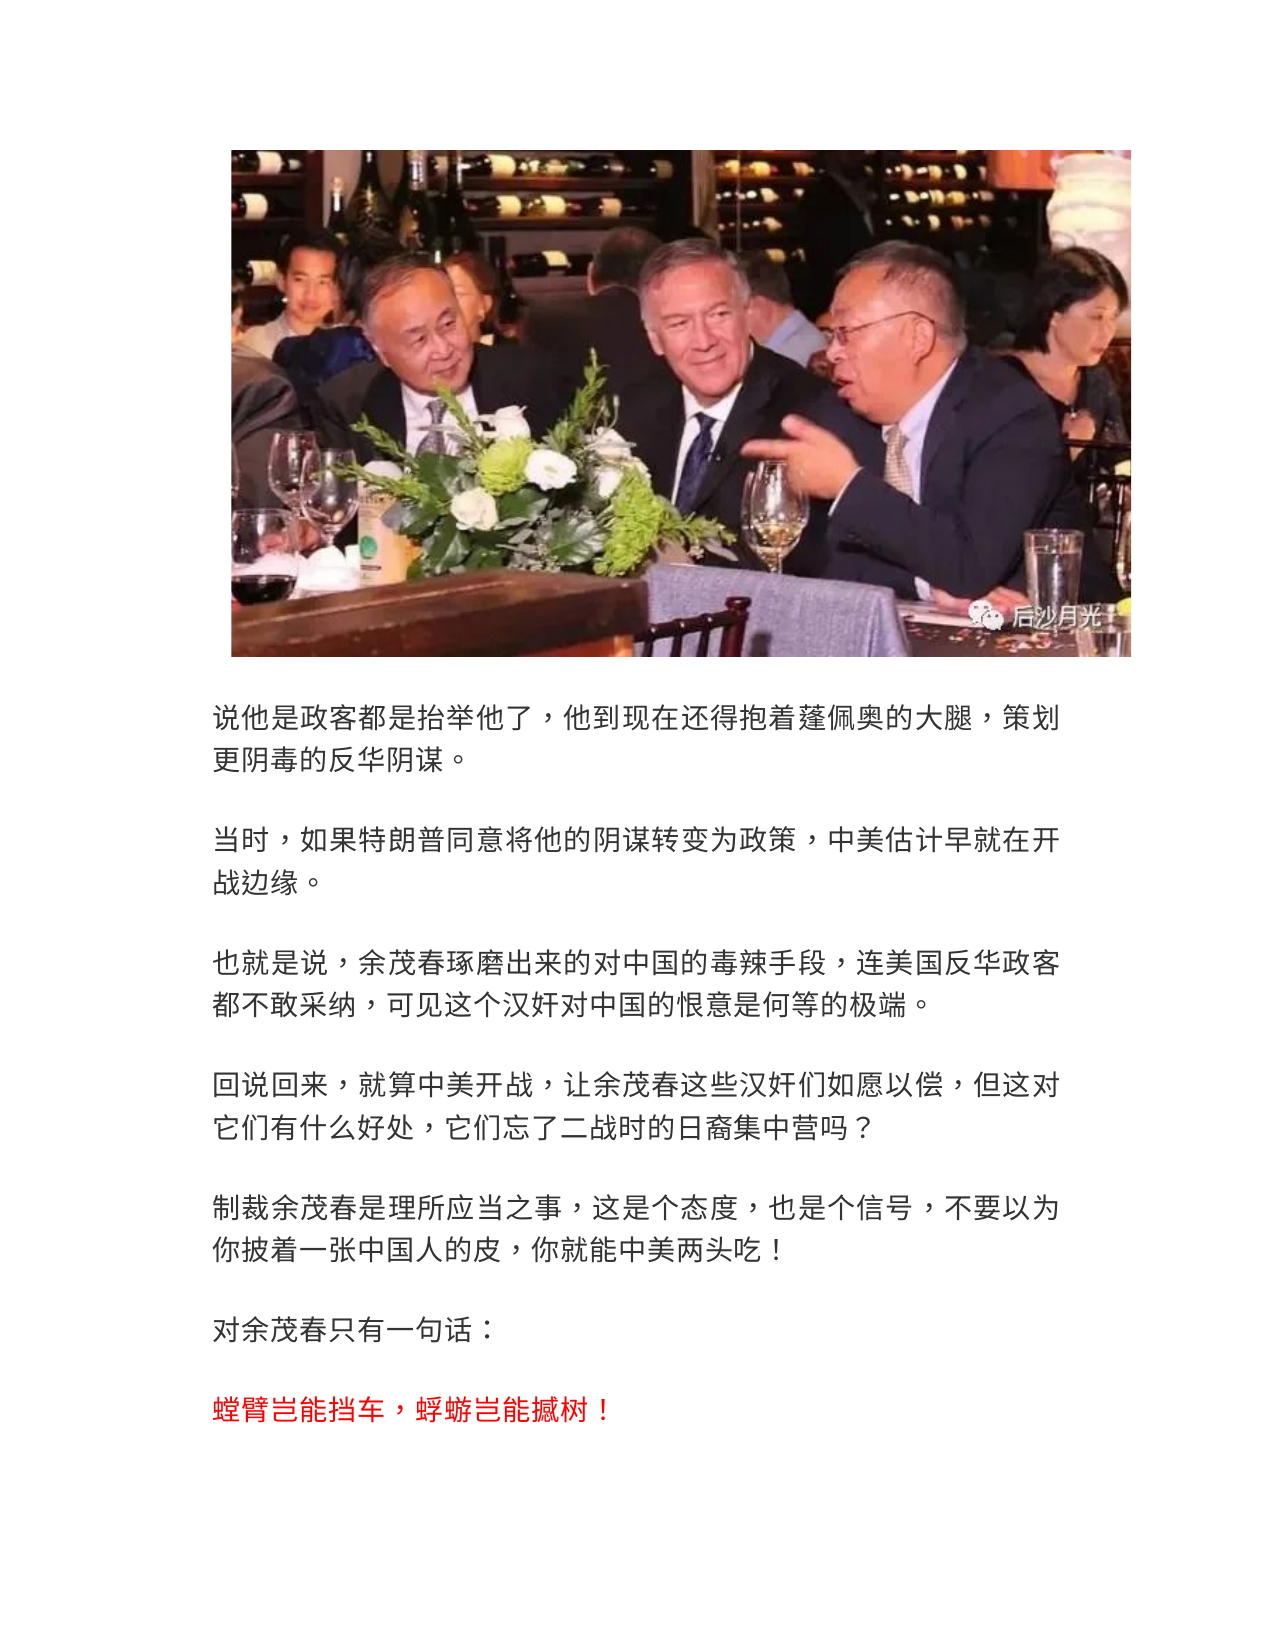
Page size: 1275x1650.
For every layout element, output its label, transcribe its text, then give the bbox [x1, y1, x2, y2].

picture [231, 150, 1132, 657]
text 也就是说，余茂春琢磨出来的对中国的毒辣手段，连美国反华政客都不敢采纳，可见这个汉奸对中国的恨意是何等的极端。 [212, 939, 1062, 1024]
text 当时，如果特朗普同意将他的阴谋转变为政策，中美估计早就在开战边缘。 [212, 816, 1062, 901]
text 说他是政客都是抬举他了，他到现在还得抱着蓬佩奥的大腿，策划更阴毒的反华阴谋。 [212, 694, 1062, 779]
text 螳臂岂能挡车，蜉蝣岂能撼树！ [212, 1386, 1062, 1429]
text 回说回来，就算中美开战，让余茂春这些汉奸们如愿以偿，但这对它们有什么好处，它们忘了二战时的日裔集中营吗？ [212, 1061, 1062, 1146]
text 制裁余茂春是理所应当之事，这是个态度，也是个信号，不要以为你披着一张中国人的皮，你就能中美两头吃！ [212, 1184, 1062, 1269]
text 对余茂春只有一句话： [212, 1306, 1062, 1349]
